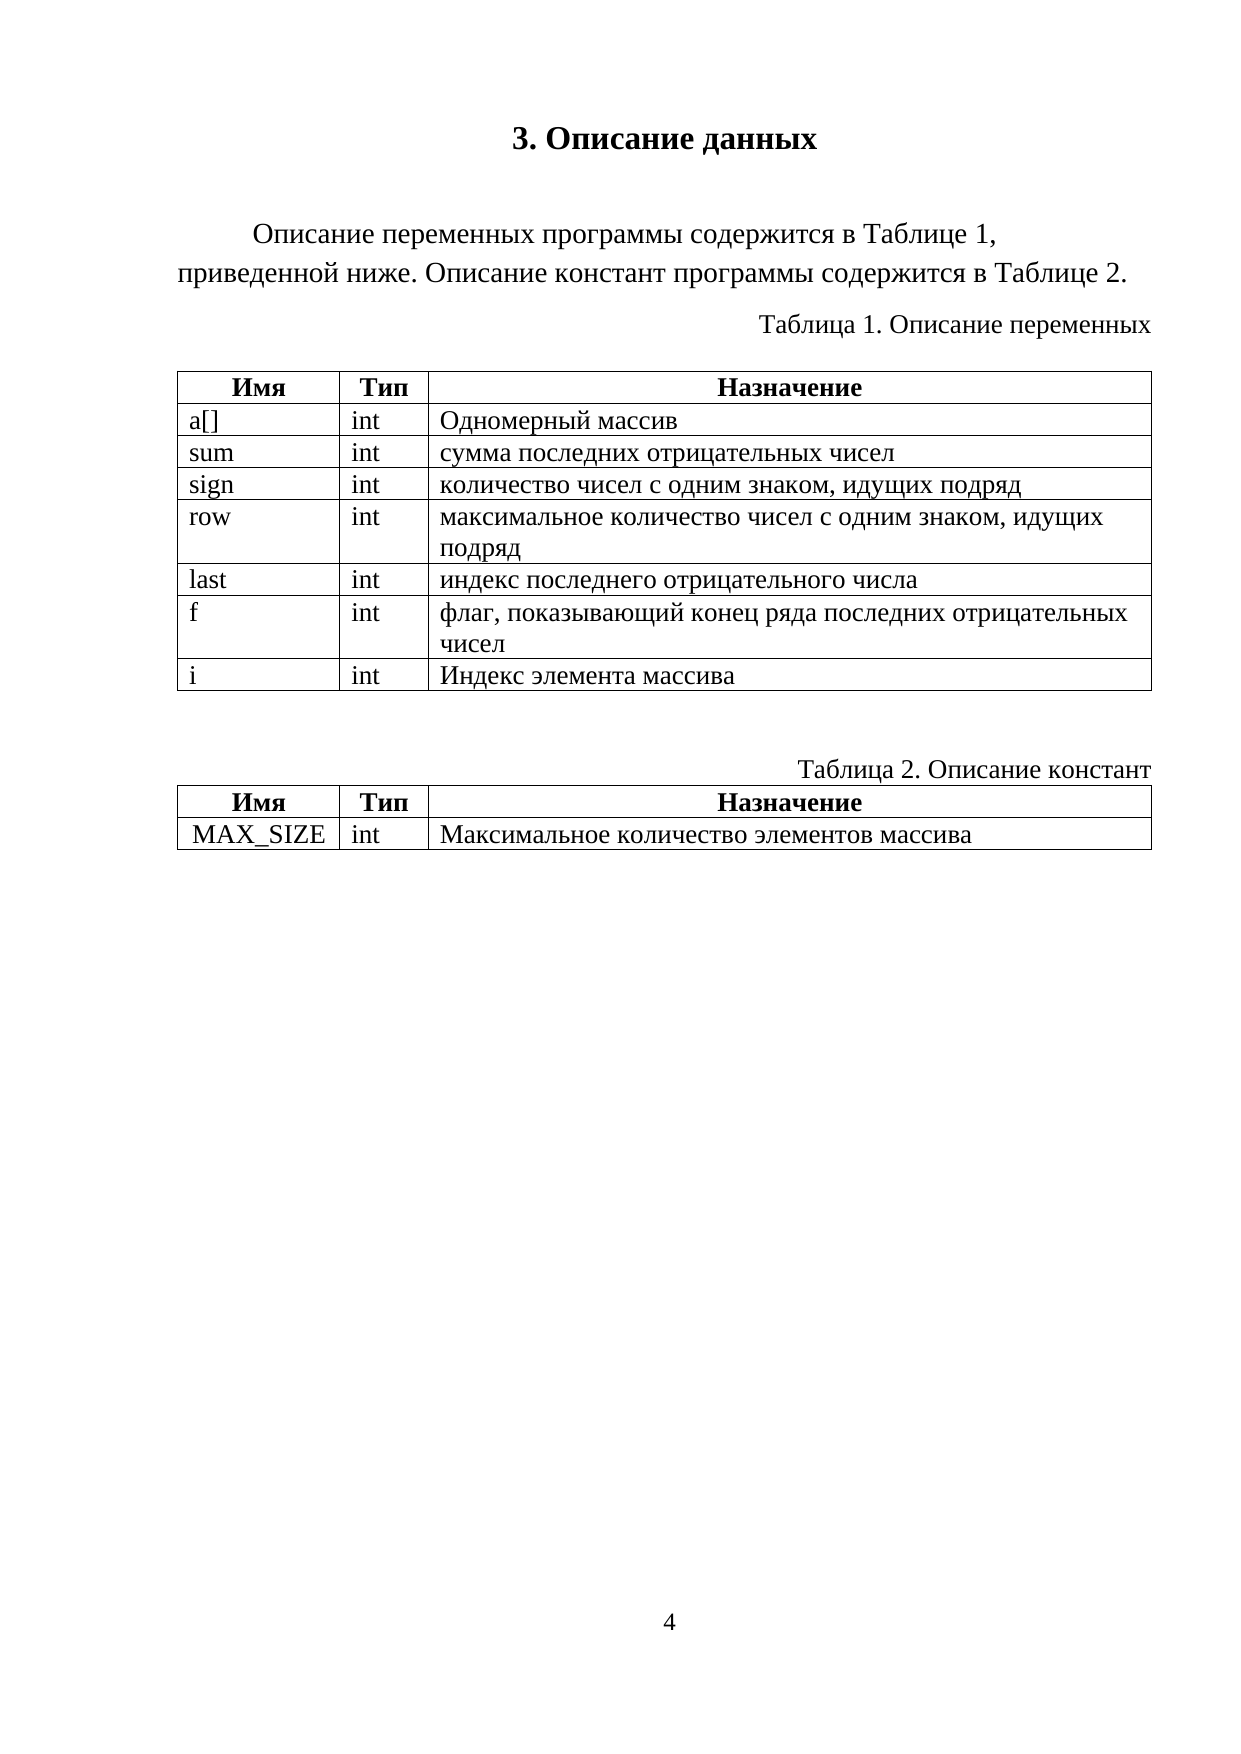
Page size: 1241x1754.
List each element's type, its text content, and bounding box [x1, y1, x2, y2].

table_cell row [178, 500, 339, 563]
table_cell индекс последнего отрицательного числа [429, 564, 1151, 595]
table_cell int [340, 404, 428, 435]
table_header Назначение [429, 786, 1151, 817]
table_cell f [178, 596, 339, 658]
table_cell Индекс элемента массива [429, 659, 1151, 690]
subtitle 3. Описание данных [177, 118, 1152, 156]
table_cell Максимальное количество элементов массива [429, 818, 1151, 849]
table_cell сумма последних отрицательных чисел [429, 436, 1151, 467]
table_cell Одномерный массив [429, 404, 1151, 435]
text Таблица 1. Описание переменных [177, 308, 1152, 339]
table_cell sign [178, 468, 339, 499]
table_cell int [340, 818, 428, 849]
table_cell i [178, 659, 339, 690]
table_cell sum [178, 436, 339, 467]
table_cell максимальное количество чисел с одним знаком, идущих подряд [429, 500, 1151, 563]
table_header Назначение [429, 372, 1151, 403]
table_cell int [340, 596, 428, 658]
table_cell количество чисел с одним знаком, идущих подряд [429, 468, 1151, 499]
table_cell MAX_SIZE [178, 818, 339, 849]
table_cell int [340, 564, 428, 595]
table_header Тип [340, 786, 428, 817]
table_cell a[] [178, 404, 339, 435]
text Таблица 2. Описание констант [177, 754, 1152, 785]
table_cell флаг, показывающий конец ряда последних отрицательных чисел [429, 596, 1151, 658]
table_cell int [340, 659, 428, 690]
table_header Имя [178, 372, 339, 403]
table_cell int [340, 436, 428, 467]
table_header Тип [340, 372, 428, 403]
table_cell last [178, 564, 339, 595]
table_cell int [340, 500, 428, 563]
text Описание переменных программы содержится в Таблице 1, приведенной ниже. Описание констант программы содержится в Таблице 2. [177, 217, 1152, 289]
table_header Имя [178, 786, 339, 817]
table_cell int [340, 468, 428, 499]
